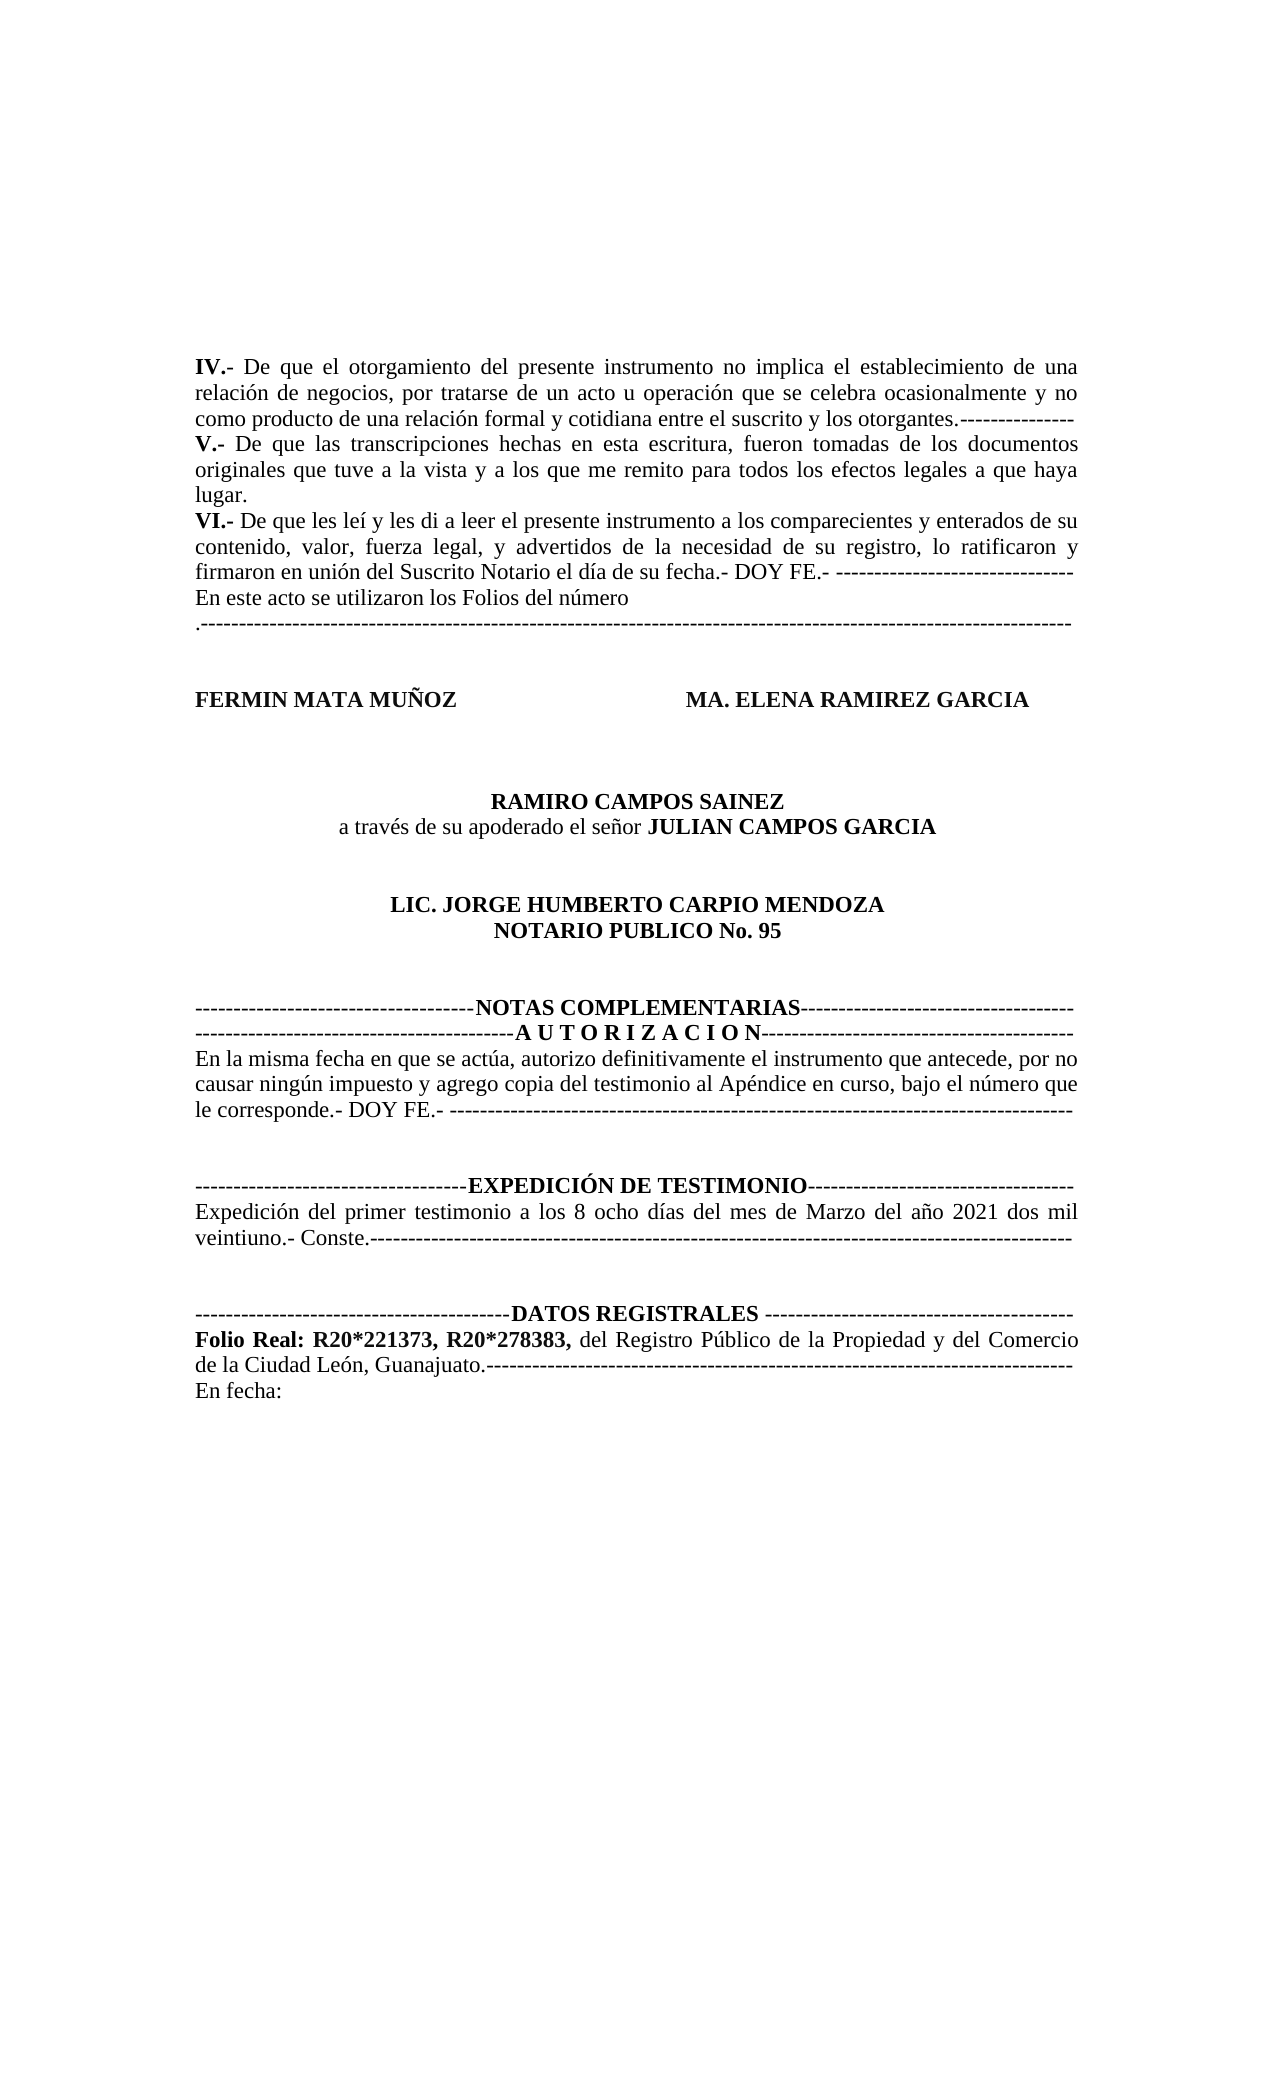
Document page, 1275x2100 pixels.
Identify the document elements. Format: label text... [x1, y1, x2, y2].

text . [195, 610, 1080, 636]
text RAMIRO CAMPOS SAINEZ [195, 789, 1080, 814]
text En fecha: [195, 1378, 1080, 1403]
text NOTARIO PUBLICO No. 95 [195, 918, 1080, 943]
text FERMIN MATA MUÑOZ MA. ELENA RAMIREZ GARCIA [195, 687, 1080, 712]
text a través de su apoderado el señor JULIAN CAMPOS GARCIA [195, 814, 1080, 840]
text IV.- De que el otorgamiento del presente instrumento no implica el establecimiento de una relación de negocios, por tratarse de un acto u operación que se celebra ocasionalmente y no como producto de una relación formal y cotidiana entre el suscrito y los otorgantes. [195, 354, 1080, 431]
text En este acto se utilizaron los Folios del número [195, 585, 1080, 610]
text Folio Real: R20*221373, R20*278383, del Registro Público de la Propiedad y del Comercio de la Ciudad León, Guanajuato. [195, 1327, 1080, 1378]
text V.- De que las transcripciones hechas en esta escritura, fueron tomadas de los documentos originales que tuve a la vista y a los que me remito para todos los efectos legales a que haya lugar. [195, 431, 1080, 508]
text DATOS REGISTRALES [195, 1301, 1080, 1327]
text VI.- De que les leí y les di a leer el presente instrumento a los comparecientes y enterados de su contenido, valor, fuerza legal, y advertidos de la necesidad de su registro, lo ratificaron y firmaron en unión del Suscrito Notario el día de su fecha.- DOY FE.- [195, 508, 1080, 585]
text NOTAS COMPLEMENTARIAS [195, 994, 1080, 1020]
text A U T O R I Z A C I O N [195, 1020, 1080, 1046]
text Expedición del primer testimonio a los 8 ocho días del mes de Marzo del año 2021 dos mil veintiuno.- Conste. [195, 1199, 1080, 1250]
text EXPEDICIÓN DE TESTIMONIO [195, 1173, 1080, 1199]
text LIC. JORGE HUMBERTO CARPIO MENDOZA [195, 892, 1080, 918]
text En la misma fecha en que se actúa, autorizo definitivamente el instrumento que antecede, por no causar ningún impuesto y agrego copia del testimonio al Apéndice en curso, bajo el número que le corresponde.- DOY FE.- [195, 1046, 1080, 1122]
